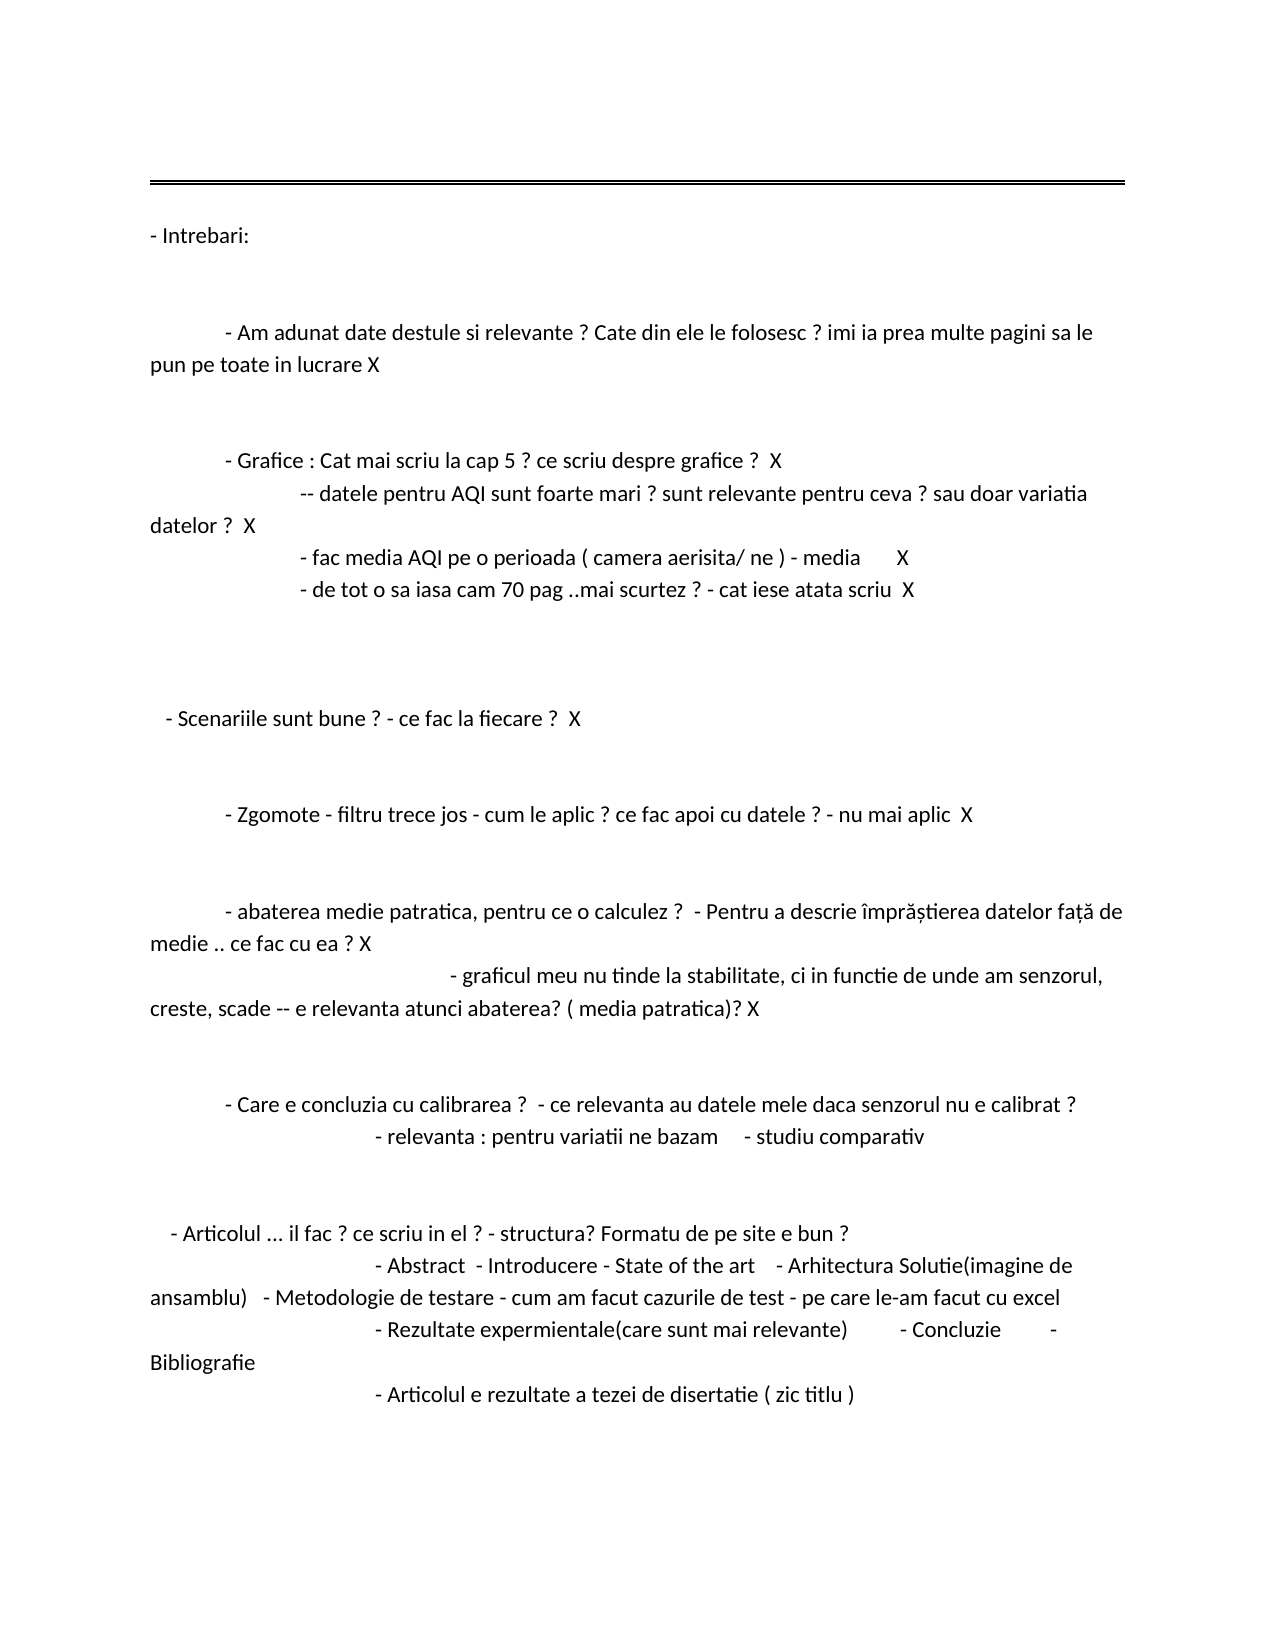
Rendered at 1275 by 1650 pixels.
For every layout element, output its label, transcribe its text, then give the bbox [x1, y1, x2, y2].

text - Am adunat date destule si relevante ? Cate din ele le folosesc ? imi ia prea multe pagini sa le pun pe toate in lucrare X [150, 318, 1125, 378]
text - Grafice : Cat mai scriu la cap 5 ? ce scriu despre grafice ? X [150, 446, 1125, 474]
text - Care e concluzia cu calibrarea ? - ce relevanta au datele mele daca senzorul nu e calibrat ? [150, 1090, 1125, 1118]
text - Abstract - Introducere - State of the art - Arhitectura Solutie(imagine de ansamblu) - Metodologie de testare - cum am facut cazurile de test - pe care le-am facut cu excel [150, 1251, 1125, 1311]
text - abaterea medie patratica, pentru ce o calculez ? - Pentru a descrie împrăștierea datelor față de medie .. ce fac cu ea ? X [150, 897, 1125, 957]
text - de tot o sa iasa cam 70 pag ..mai scurtez ? - cat iese atata scriu X [150, 575, 1125, 603]
text - Articolul ... il fac ? ce scriu in el ? - structura? Formatu de pe site e bun ? [150, 1219, 1125, 1247]
text - Scenariile sunt bune ? - ce fac la fiecare ? X [150, 704, 1125, 732]
text - Zgomote - filtru trece jos - cum le aplic ? ce fac apoi cu datele ? - nu mai aplic X [150, 801, 1125, 828]
text -- datele pentru AQI sunt foarte mari ? sunt relevante pentru ceva ? sau doar variatia datelor ? X [150, 479, 1125, 539]
text - graficul meu nu tinde la stabilitate, ci in functie de unde am senzorul, creste, scade -- e relevanta atunci abaterea? ( media patratica)? X [150, 961, 1125, 1022]
text - fac media AQI pe o perioada ( camera aerisita/ ne ) - media X [150, 543, 1125, 571]
text - Articolul e rezultate a tezei de disertatie ( zic titlu ) [150, 1380, 1125, 1408]
text - Rezultate expermientale(care sunt mai relevante) - Concluzie - Bibliografie [150, 1316, 1125, 1376]
text - relevanta : pentru variatii ne bazam - studiu comparativ [150, 1122, 1125, 1150]
text - Intrebari: [150, 221, 1125, 249]
